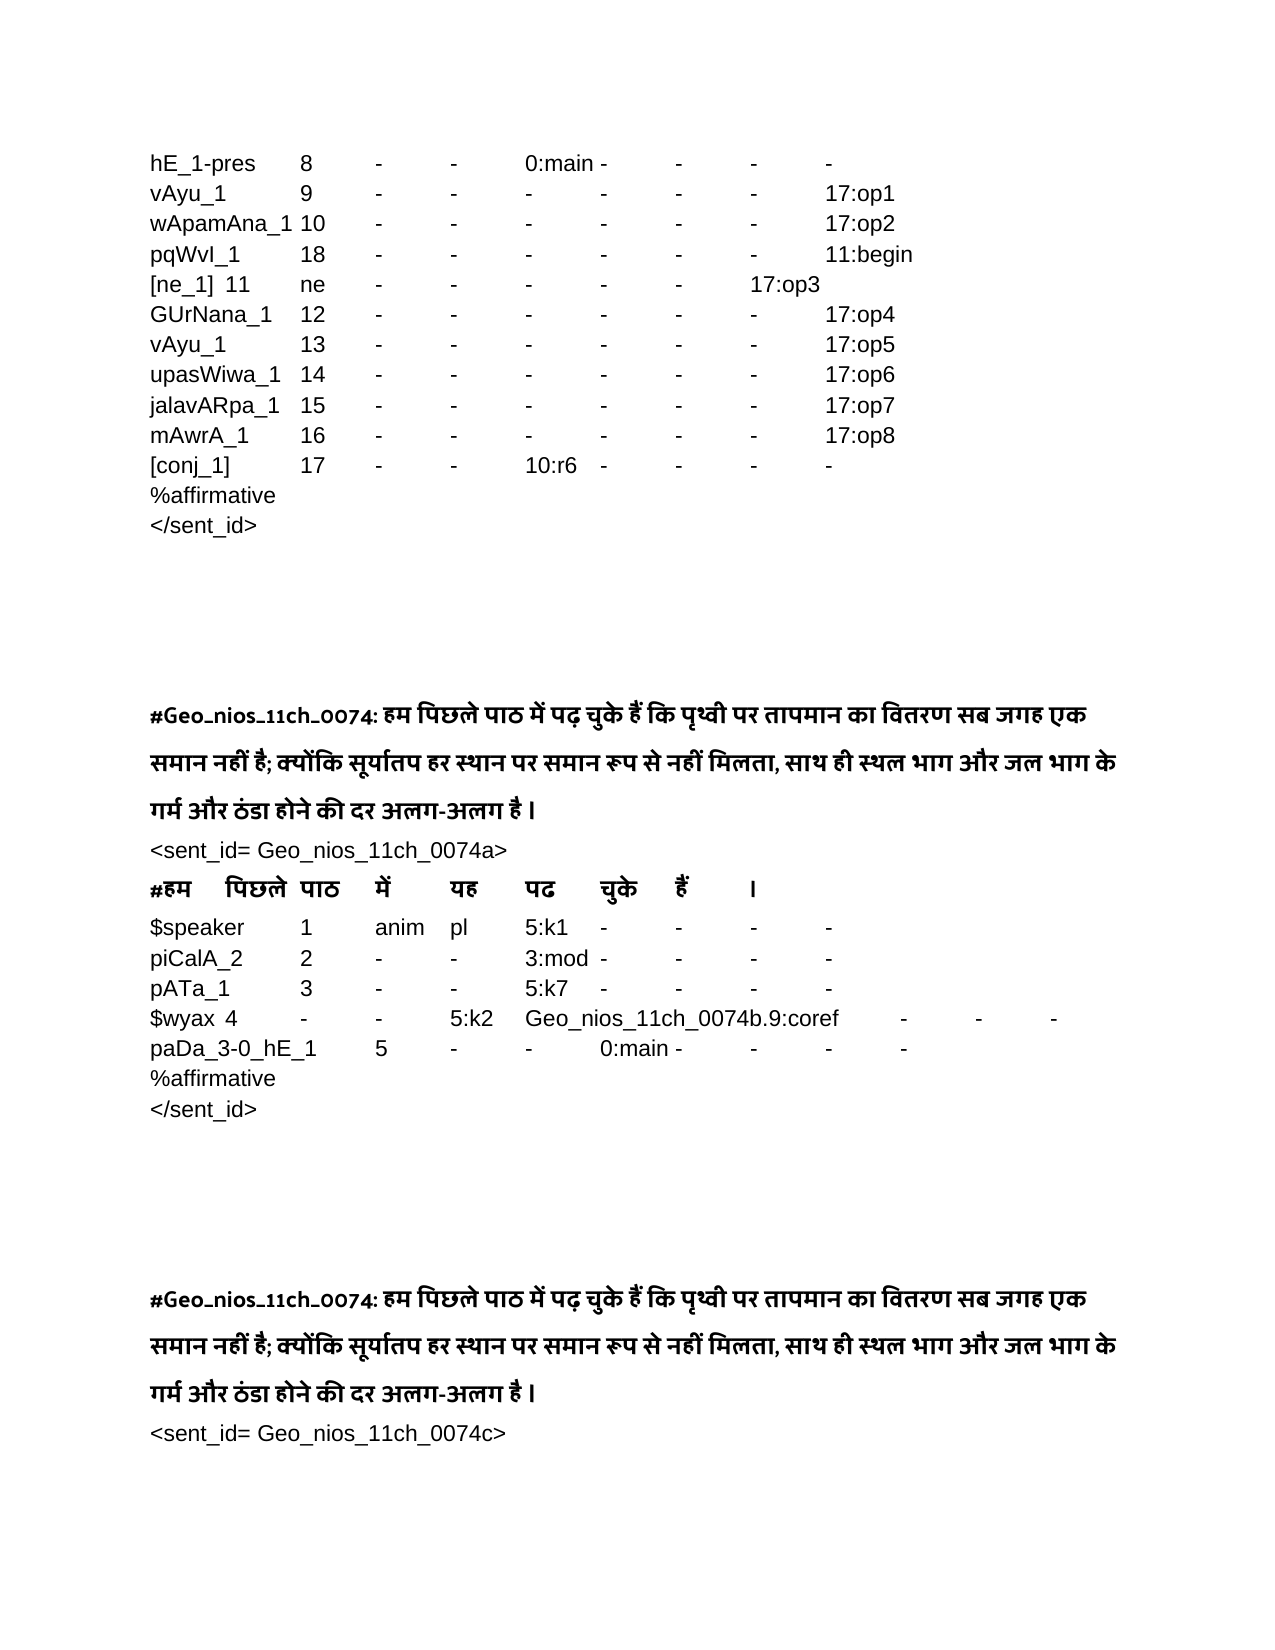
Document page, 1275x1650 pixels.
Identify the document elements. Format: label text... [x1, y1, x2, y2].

text %affirmative [150, 1065, 1125, 1092]
text mAwrA_1 16 - - - - - - 17:op8 [150, 422, 1125, 448]
text <sent_id= Geo_nios_11ch_0074c> [150, 1420, 1125, 1446]
text <sent_id= Geo_nios_11ch_0074a> [150, 837, 1125, 863]
text GUrNana_1 12 - - - - - - 17:op4 [150, 301, 1125, 327]
text wApamAna_1 10 - - - - - - 17:op2 [150, 210, 1125, 237]
text jalavARpa_1 15 - - - - - - 17:op7 [150, 392, 1125, 418]
text </sent_id> [150, 1096, 1125, 1122]
text #Geo_nios_11ch_0074: हम पिछले पाठ में पढ़ चुके हैं कि पृथ्वी पर तापमान का वितरण सब जगह एक समान नहीं है; क्योंकि सूर्यातप हर स्थान पर समान रूप से नहीं मिलता, साथ ही स्थल भाग और जल भाग के गर्म और ठंडा होने की दर अलग-अलग है । [150, 1277, 1125, 1413]
text [conj_1] 17 - - 10:r6 - - - - [150, 452, 1125, 478]
text </sent_id> [150, 512, 1125, 539]
text pATa_1 3 - - 5:k7 - - - - [150, 975, 1125, 1001]
text paDa_3-0_hE_1 5 - - 0:main - - - - [150, 1035, 1125, 1062]
text $wyax 4 - - 5:k2 Geo_nios_11ch_0074b.9:coref - - - [150, 1005, 1125, 1031]
text %affirmative [150, 482, 1125, 509]
text #हम पिछले पाठ में यह पढ चुके हैं | [150, 867, 1125, 908]
text #Geo_nios_11ch_0074: हम पिछले पाठ में पढ़ चुके हैं कि पृथ्वी पर तापमान का वितरण सब जगह एक समान नहीं है; क्योंकि सूर्यातप हर स्थान पर समान रूप से नहीं मिलता, साथ ही स्थल भाग और जल भाग के गर्म और ठंडा होने की दर अलग-अलग है । [150, 694, 1125, 830]
text piCalA_2 2 - - 3:mod - - - - [150, 944, 1125, 971]
text upasWiwa_1 14 - - - - - - 17:op6 [150, 361, 1125, 388]
text vAyu_1 13 - - - - - - 17:op5 [150, 331, 1125, 358]
text hE_1-pres 8 - - 0:main - - - - [150, 150, 1125, 176]
text $speaker 1 anim pl 5:k1 - - - - [150, 914, 1125, 941]
text vAyu_1 9 - - - - - - 17:op1 [150, 180, 1125, 207]
text [ne_1] 11 ne - - - - - 17:op3 [150, 271, 1125, 297]
text pqWvI_1 18 - - - - - - 11:begin [150, 241, 1125, 267]
